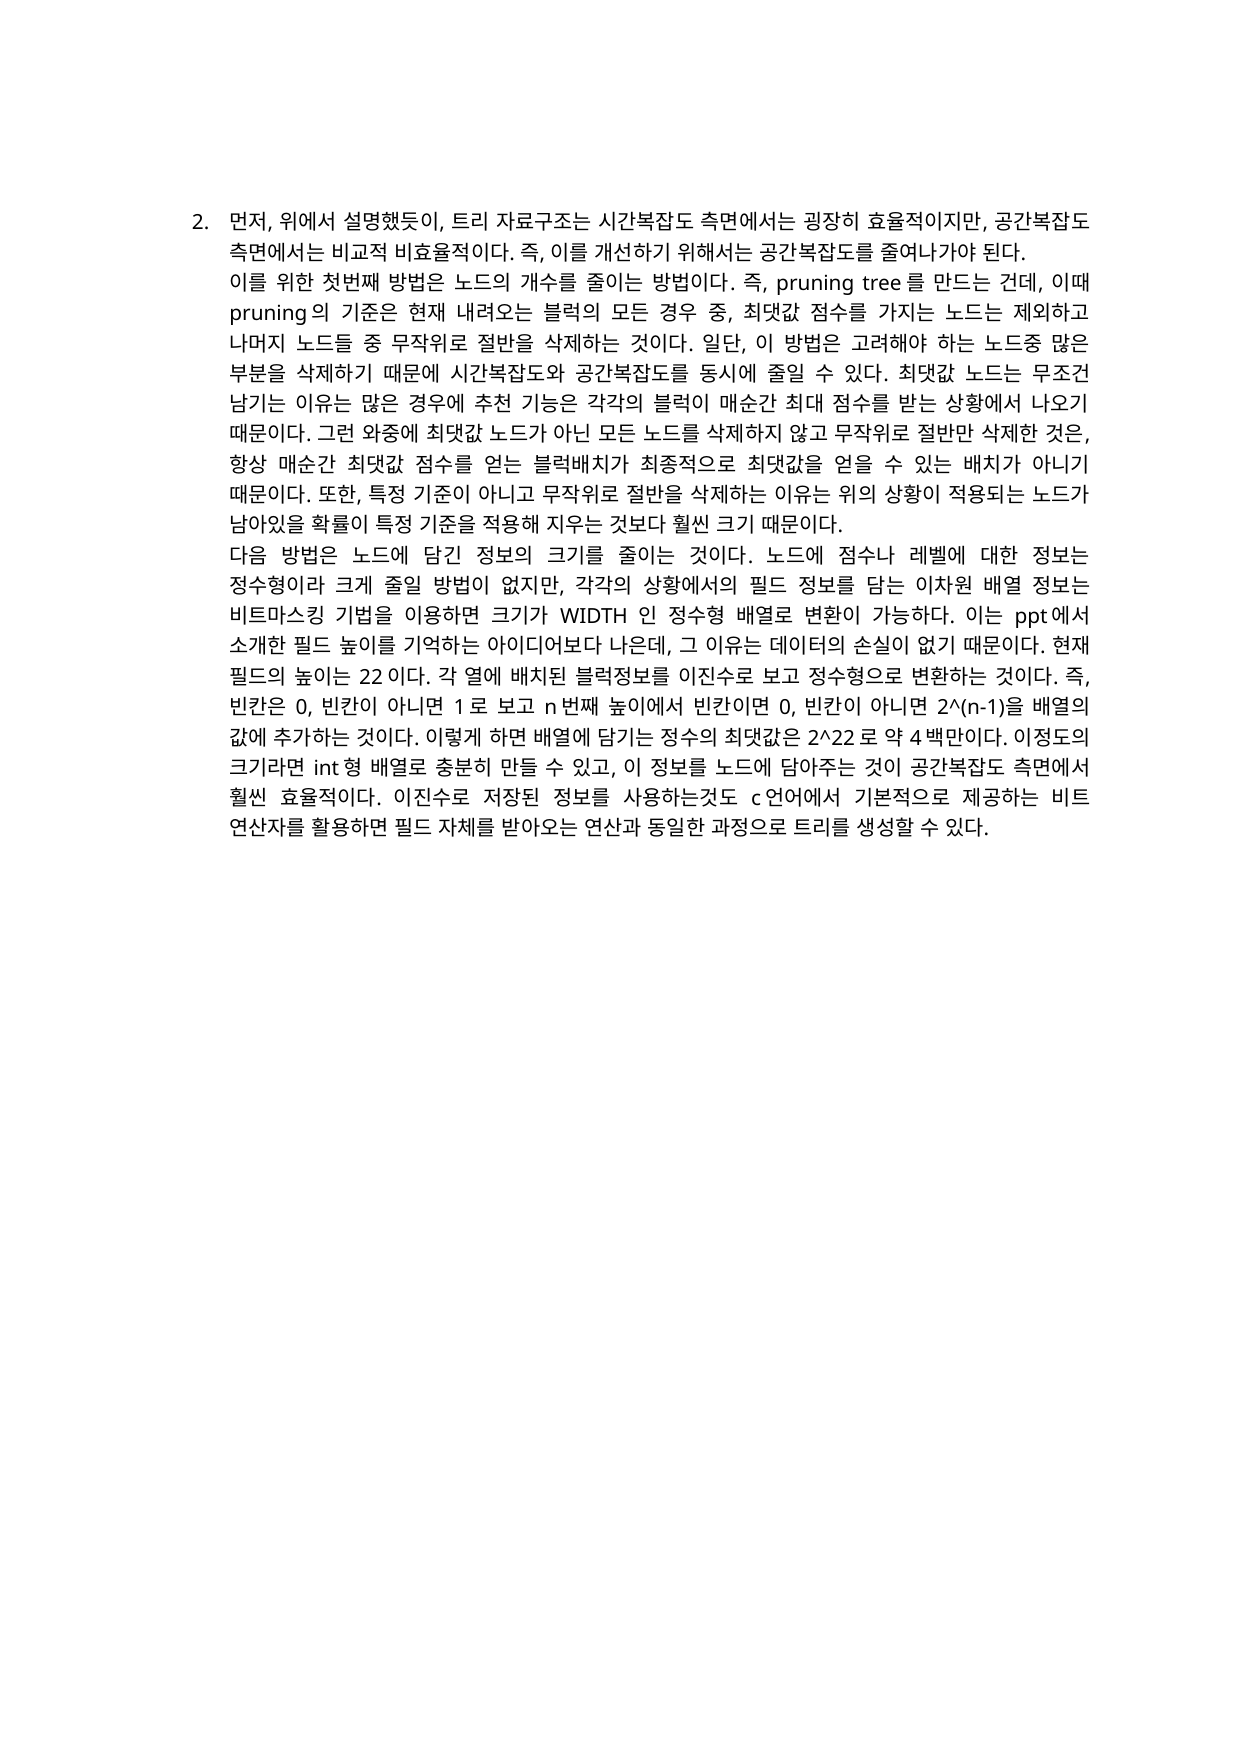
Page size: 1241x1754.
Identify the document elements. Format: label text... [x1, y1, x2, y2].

list 먼저, 위에서 설명했듯이, 트리 자료구조는 시간복잡도 측면에서는 굉장히 효율적이지만, 공간복잡도 측면에서는 비교적 비효율적이다. 즉, 이를 개선하기 위해서는 공간복잡도를 줄여나가야 된다. [192, 206, 1090, 266]
text 다음 방법은 노드에 담긴 정보의 크기를 줄이는 것이다. 노드에 점수나 레벨에 대한 정보는 정수형이라 크게 줄일 방법이 없지만, 각각의 상황에서의 필드 정보를 담는 이차원 배열 정보는 비트마스킹 기법을 이용하면 크기가 WIDTH 인 정수형 배열로 변환이 가능하다. 이는 ppt에서 소개한 필드 높이를 기억하는 아이디어보다 나은데, 그 이유는 데이터의 손실이 없기 때문이다. 현재 필드의 높이는 22이다. 각 열에 배치된 블럭정보를 이진수로 보고 정수형으로 변환하는 것이다. 즉, 빈칸은 0, 빈칸이 아니면 1로 보고 n번째 높이에서 빈칸이면 0, 빈칸이 아니면 2^(n-1)을 배열의 값에 추가하는 것이다. 이렇게 하면 배열에 담기는 정수의 최댓값은 2^22로 약 4백만이다. 이정도의 크기라면 int형 배열로 충분히 만들 수 있고, 이 정보를 노드에 담아주는 것이 공간복잡도 측면에서 훨씬 효율적이다. 이진수로 저장된 정보를 사용하는것도 c언어에서 기본적으로 제공하는 비트 연산자를 활용하면 필드 자체를 받아오는 연산과 동일한 과정으로 트리를 생성할 수 있다. [229, 539, 1090, 842]
text 이를 위한 첫번째 방법은 노드의 개수를 줄이는 방법이다. 즉, pruning tree를 만드는 건데, 이때 pruning의 기준은 현재 내려오는 블럭의 모든 경우 중, 최댓값 점수를 가지는 노드는 제외하고 나머지 노드들 중 무작위로 절반을 삭제하는 것이다. 일단, 이 방법은 고려해야 하는 노드중 많은 부분을 삭제하기 때문에 시간복잡도와 공간복잡도를 동시에 줄일 수 있다. 최댓값 노드는 무조건 남기는 이유는 많은 경우에 추천 기능은 각각의 블럭이 매순간 최대 점수를 받는 상황에서 나오기 때문이다. 그런 와중에 최댓값 노드가 아닌 모든 노드를 삭제하지 않고 무작위로 절반만 삭제한 것은, 항상 매순간 최댓값 점수를 얻는 블럭배치가 최종적으로 최댓값을 얻을 수 있는 배치가 아니기 때문이다. 또한, 특정 기준이 아니고 무작위로 절반을 삭제하는 이유는 위의 상황이 적용되는 노드가 남아있을 확률이 특정 기준을 적용해 지우는 것보다 훨씬 크기 때문이다. [229, 266, 1090, 539]
